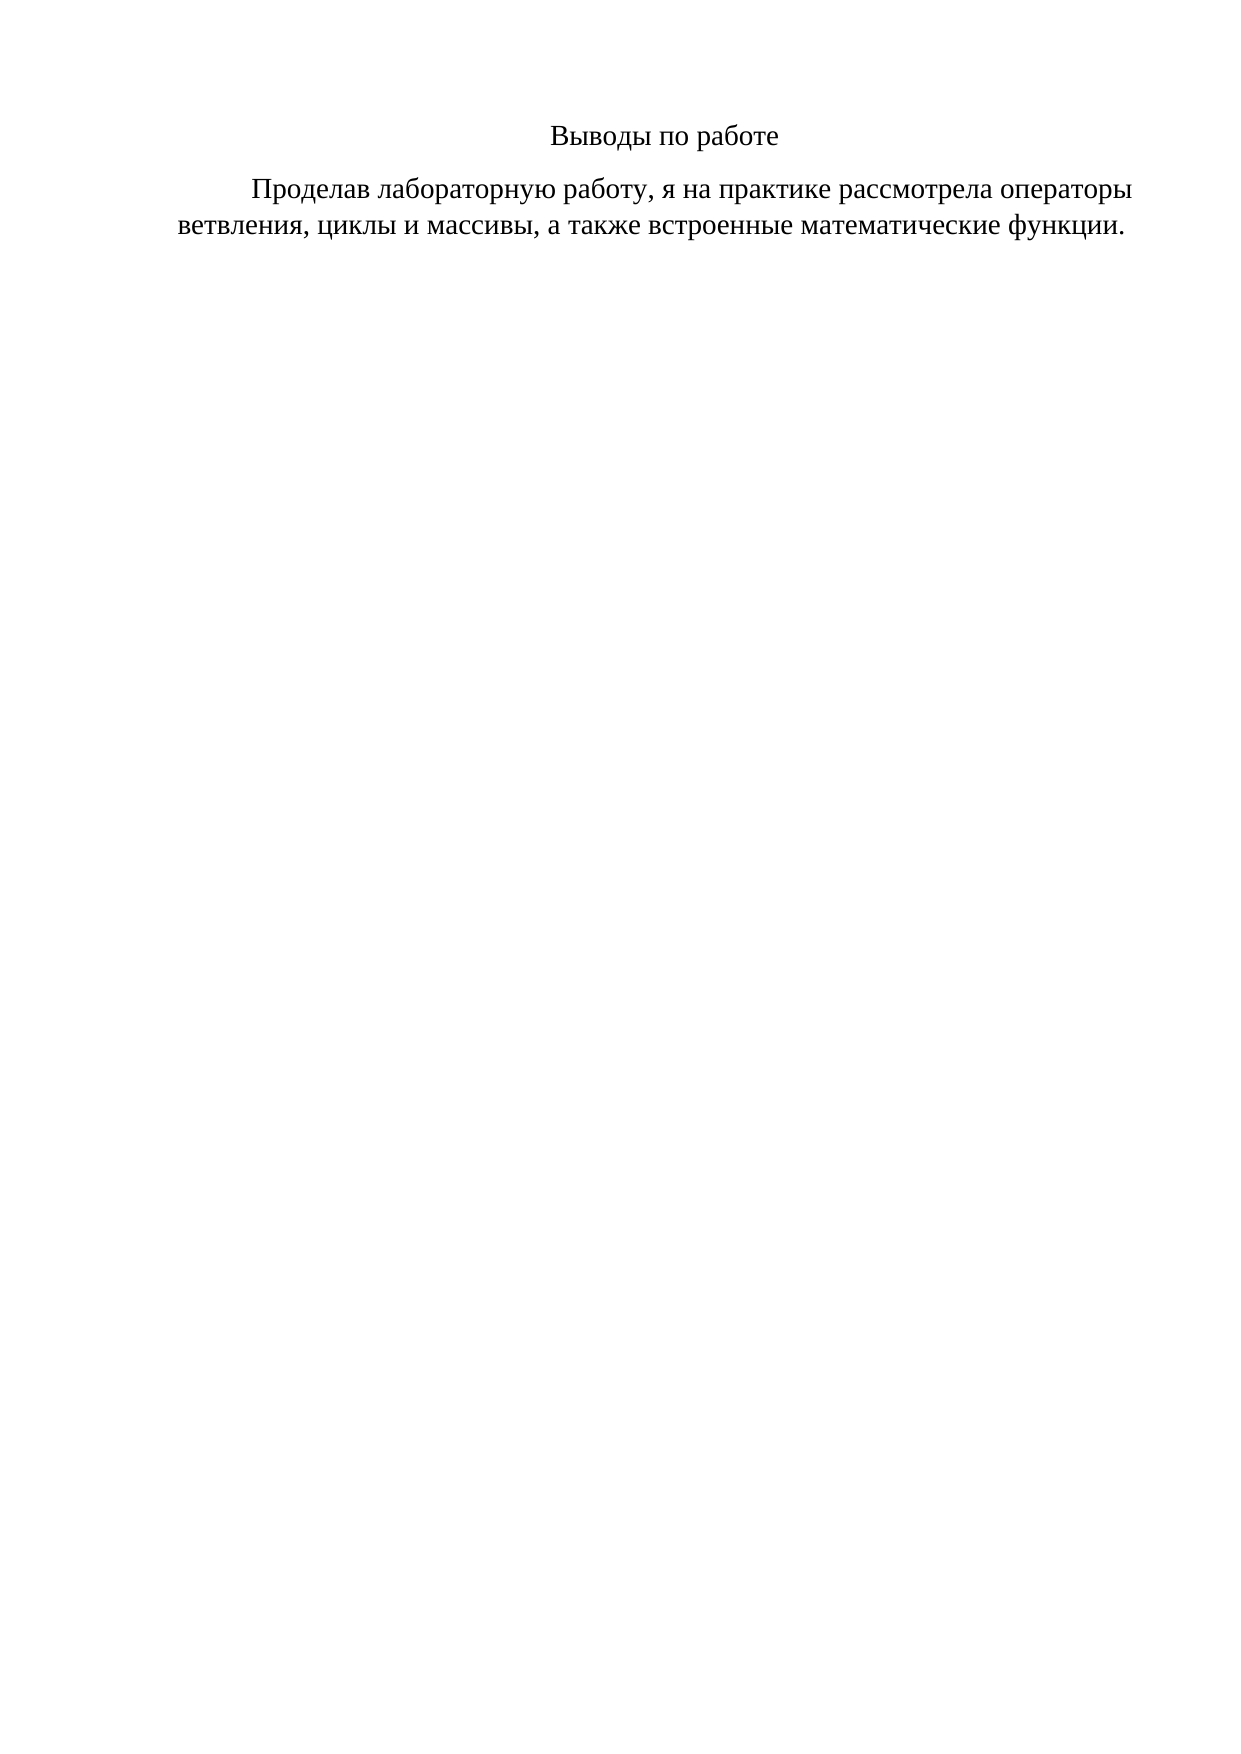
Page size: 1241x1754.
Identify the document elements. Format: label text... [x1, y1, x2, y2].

text Выводы по работе [177, 118, 1152, 152]
text Проделав лабораторную работу, я на практике рассмотрела операторы ветвления, циклы и массивы, а также встроенные математические функции. [177, 171, 1152, 241]
